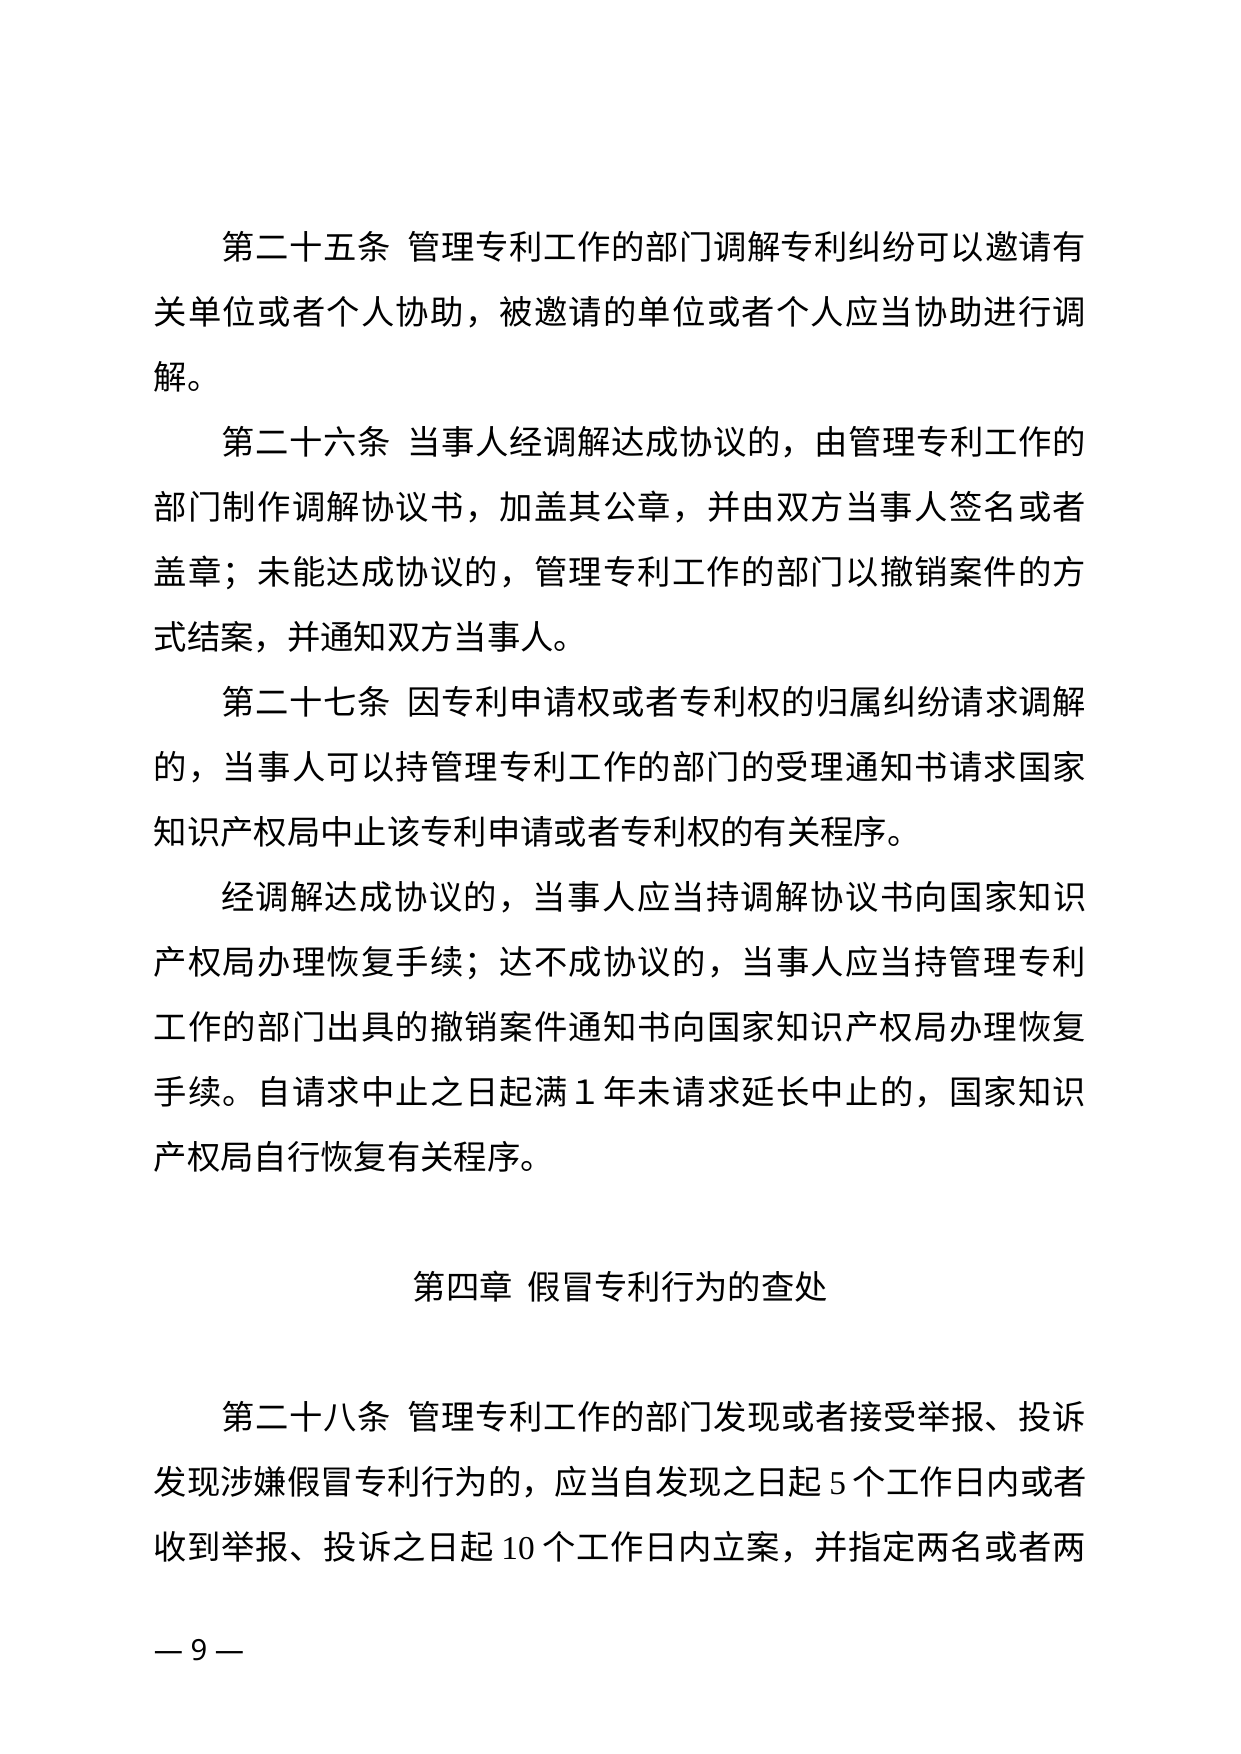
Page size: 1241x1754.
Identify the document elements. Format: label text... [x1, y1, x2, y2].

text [153, 1382, 1087, 1577]
text 第二十七条 因专利申请权或者专利权的归属纠纷请求调解的，当事人可以持管理专利工作的部门的受理通知书请求国家知识产权局中止该专利申请或者专利权的有关程序。 [153, 667, 1087, 862]
list 第四章 假冒专利行为的查处 [153, 1252, 1087, 1317]
text 第二十五条 管理专利工作的部门调解专利纠纷可以邀请有关单位或者个人协助，被邀请的单位或者个人应当协助进行调解。 [153, 212, 1087, 407]
text 第二十六条 当事人经调解达成协议的，由管理专利工作的部门制作调解协议书，加盖其公章，并由双方当事人签名或者盖章；未能达成协议的，管理专利工作的部门以撤销案件的方式结案，并通知双方当事人。 [153, 407, 1087, 667]
text 经调解达成协议的，当事人应当持调解协议书向国家知识产权局办理恢复手续；达不成协议的，当事人应当持管理专利工作的部门出具的撤销案件通知书向国家知识产权局办理恢复手续。自请求中止之日起满１年未请求延长中止的，国家知识产权局自行恢复有关程序。 [153, 862, 1087, 1187]
